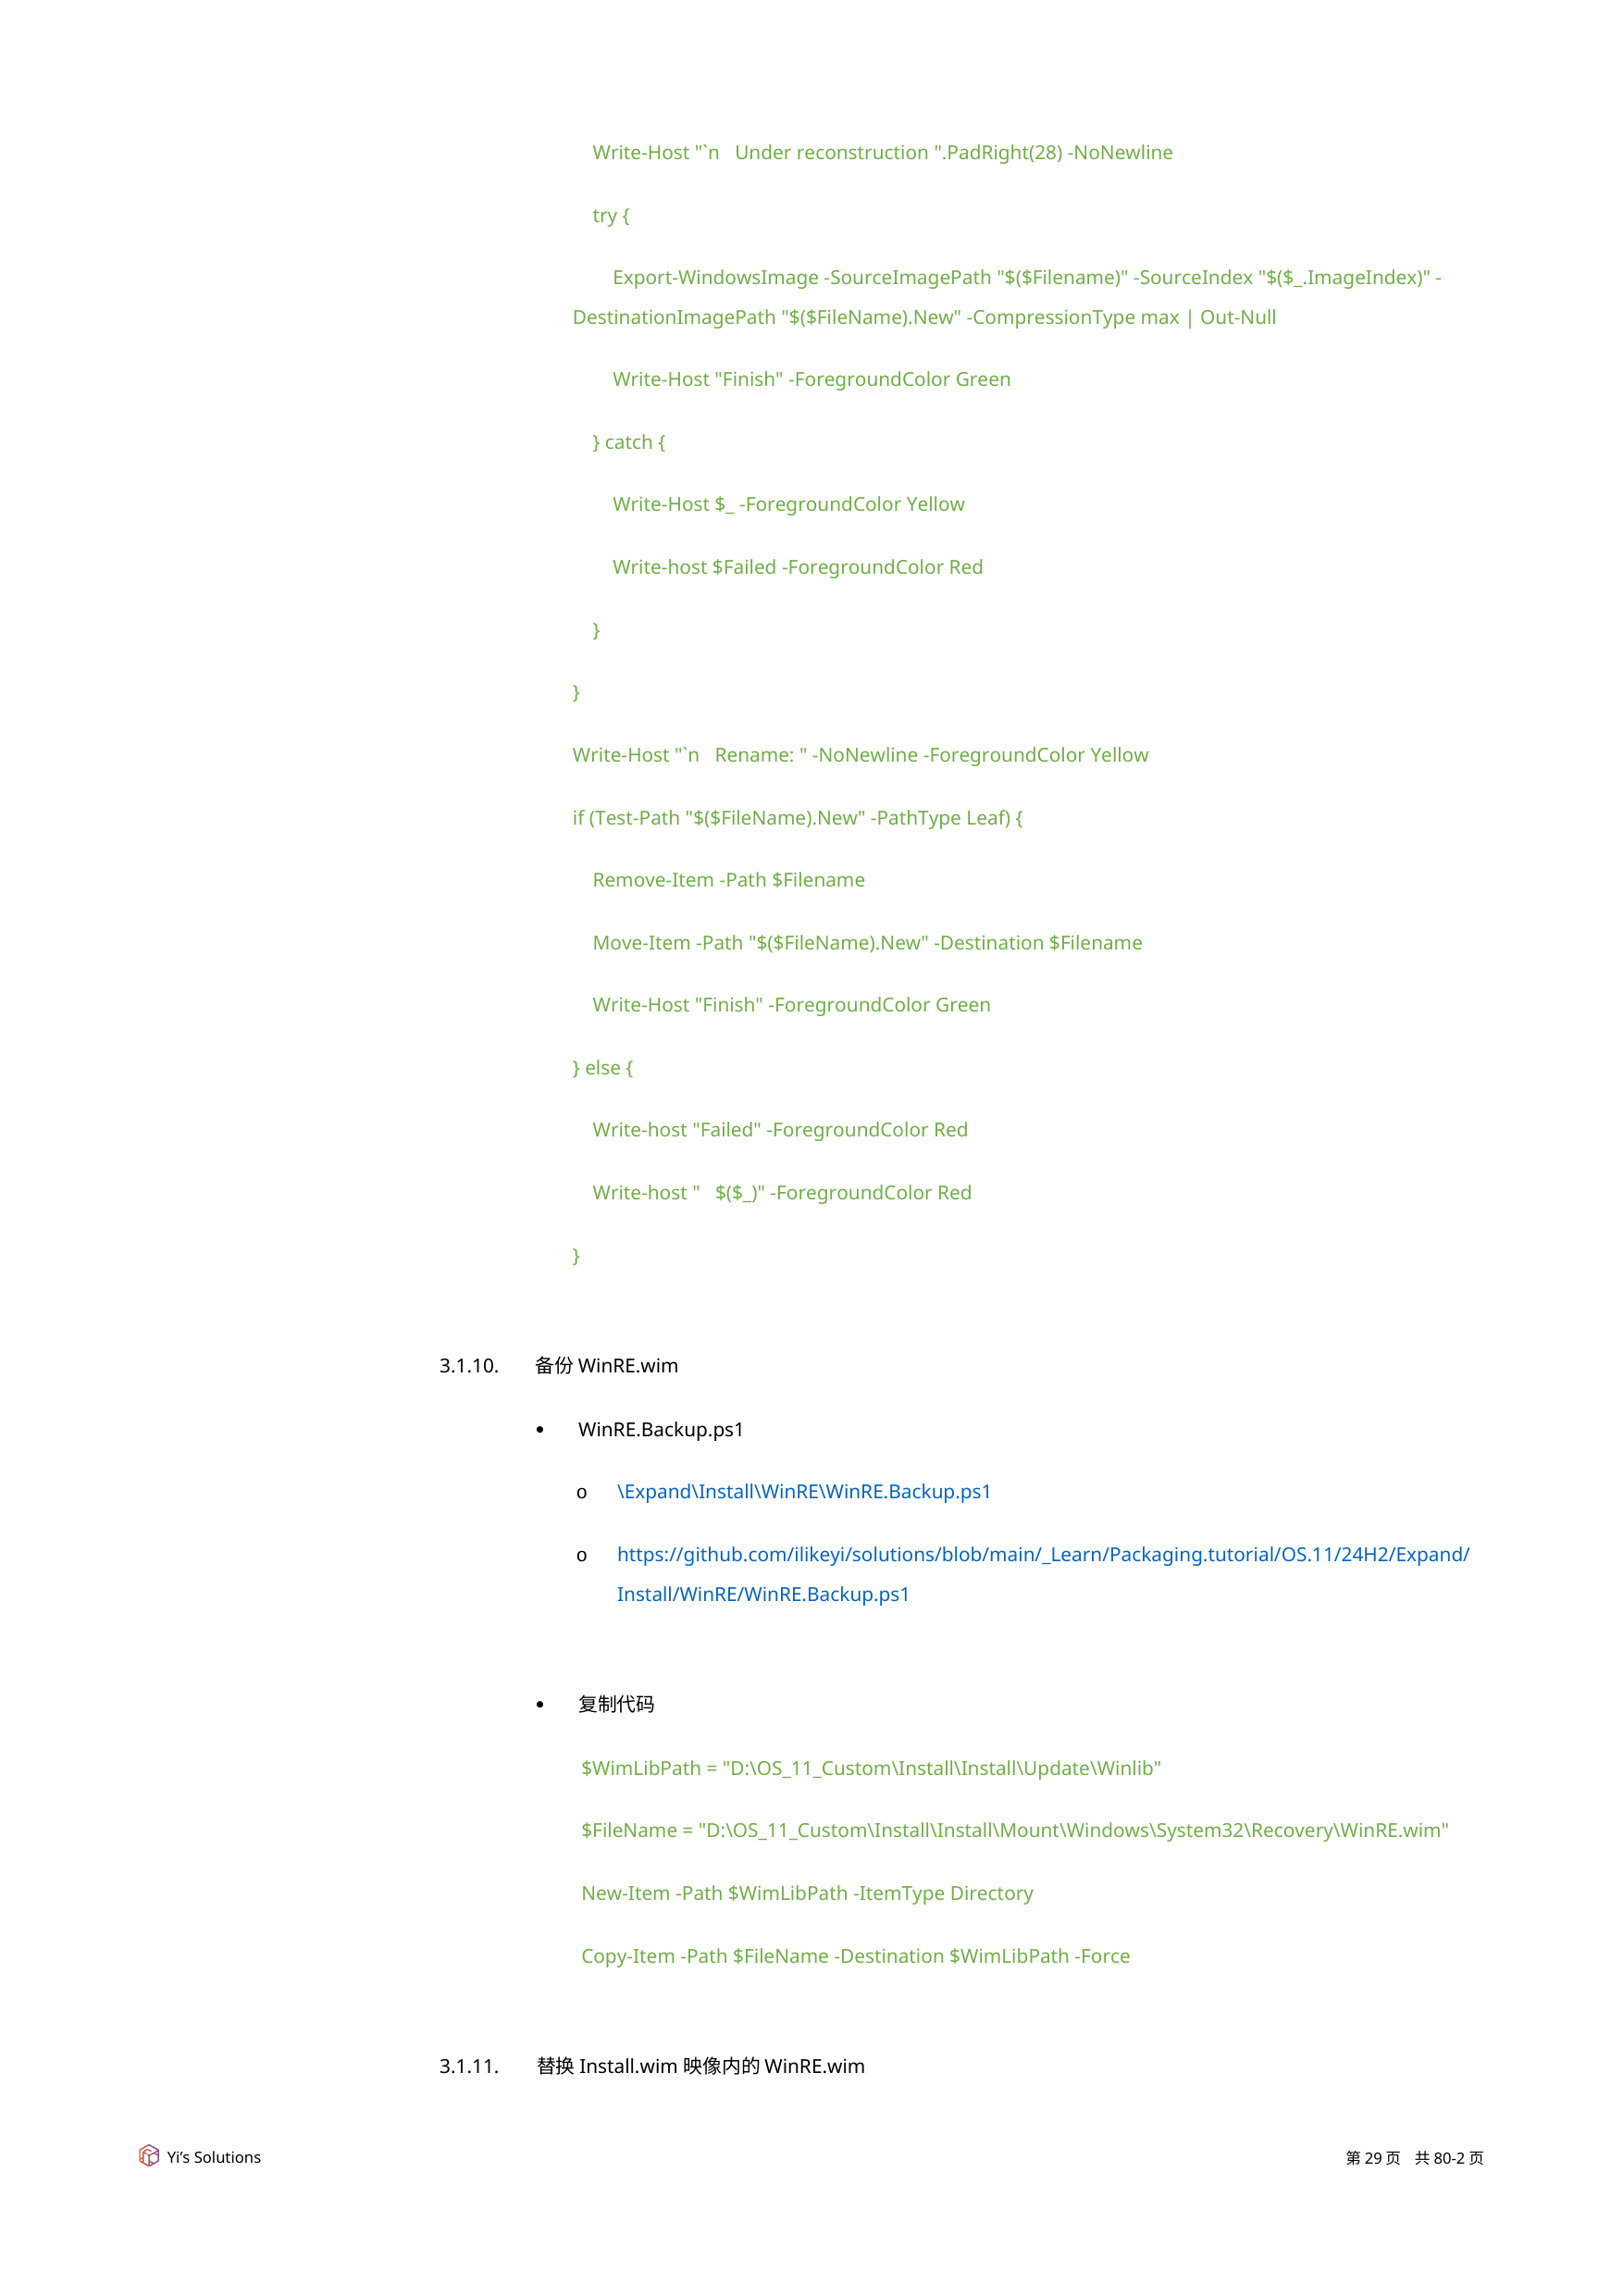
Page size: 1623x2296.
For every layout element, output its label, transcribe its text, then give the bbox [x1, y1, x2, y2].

text Write-host $Failed -ForegroundColor Red [573, 553, 1484, 580]
text Move-Item -Path "$($FileName).New" -Destination $Filename [573, 929, 1484, 955]
text Write-Host "Finish" -ForegroundColor Green [573, 366, 1484, 392]
text } catch { [573, 428, 1484, 454]
text Write-Host "`n Rename: " -NoNewline -ForegroundColor Yellow [573, 741, 1484, 767]
text } [573, 1242, 1484, 1268]
text Remove-Item -Path $Filename [573, 866, 1484, 893]
list WinRE.Backup.ps1 [537, 1416, 1484, 1442]
text Write-Host $_ -ForegroundColor Yellow [573, 491, 1484, 517]
text Write-Host "`n Under reconstruction ".PadRight(28) -NoNewline [573, 139, 1484, 165]
text try { [573, 202, 1484, 228]
text $FileName = "D:\OS_11_Custom\Install\Install\Mount\Windows\System32\Recovery\WinRE.wim" [581, 1817, 1484, 1843]
text Write-Host "Finish" -ForegroundColor Green [573, 991, 1484, 1018]
list 复制代码 [537, 1690, 1484, 1718]
text New-Item -Path $WimLibPath -ItemType Directory [581, 1880, 1484, 1905]
text Write-host " $($_)" -ForegroundColor Red [573, 1179, 1484, 1206]
subtitle 替换 Install.wim 映像内的 WinRE.wim [440, 2051, 1484, 2079]
list https://github.com/ilikeyi/solutions/blob/main/_Learn/Packaging.tutorial/OS.11/24H2/Expand/Install/WinRE/WinRE.Backup.ps1 [576, 1541, 1484, 1607]
text } [573, 678, 1484, 705]
text $WimLibPath = "D:\OS_11_Custom\Install\Install\Update\Winlib" [581, 1755, 1484, 1781]
list \Expand\Install\WinRE\WinRE.Backup.ps1 [576, 1478, 1484, 1505]
picture [139, 2144, 159, 2166]
text } else { [573, 1054, 1484, 1080]
text } [573, 616, 1484, 642]
subtitle 备份 WinRE.wim [440, 1350, 1484, 1379]
text Copy-Item -Path $FileName -Destination $WimLibPath -Force [581, 1942, 1484, 1968]
text if (Test-Path "$($FileName).New" -PathType Leaf) { [573, 804, 1484, 830]
text Write-host "Failed" -ForegroundColor Red [573, 1117, 1484, 1143]
